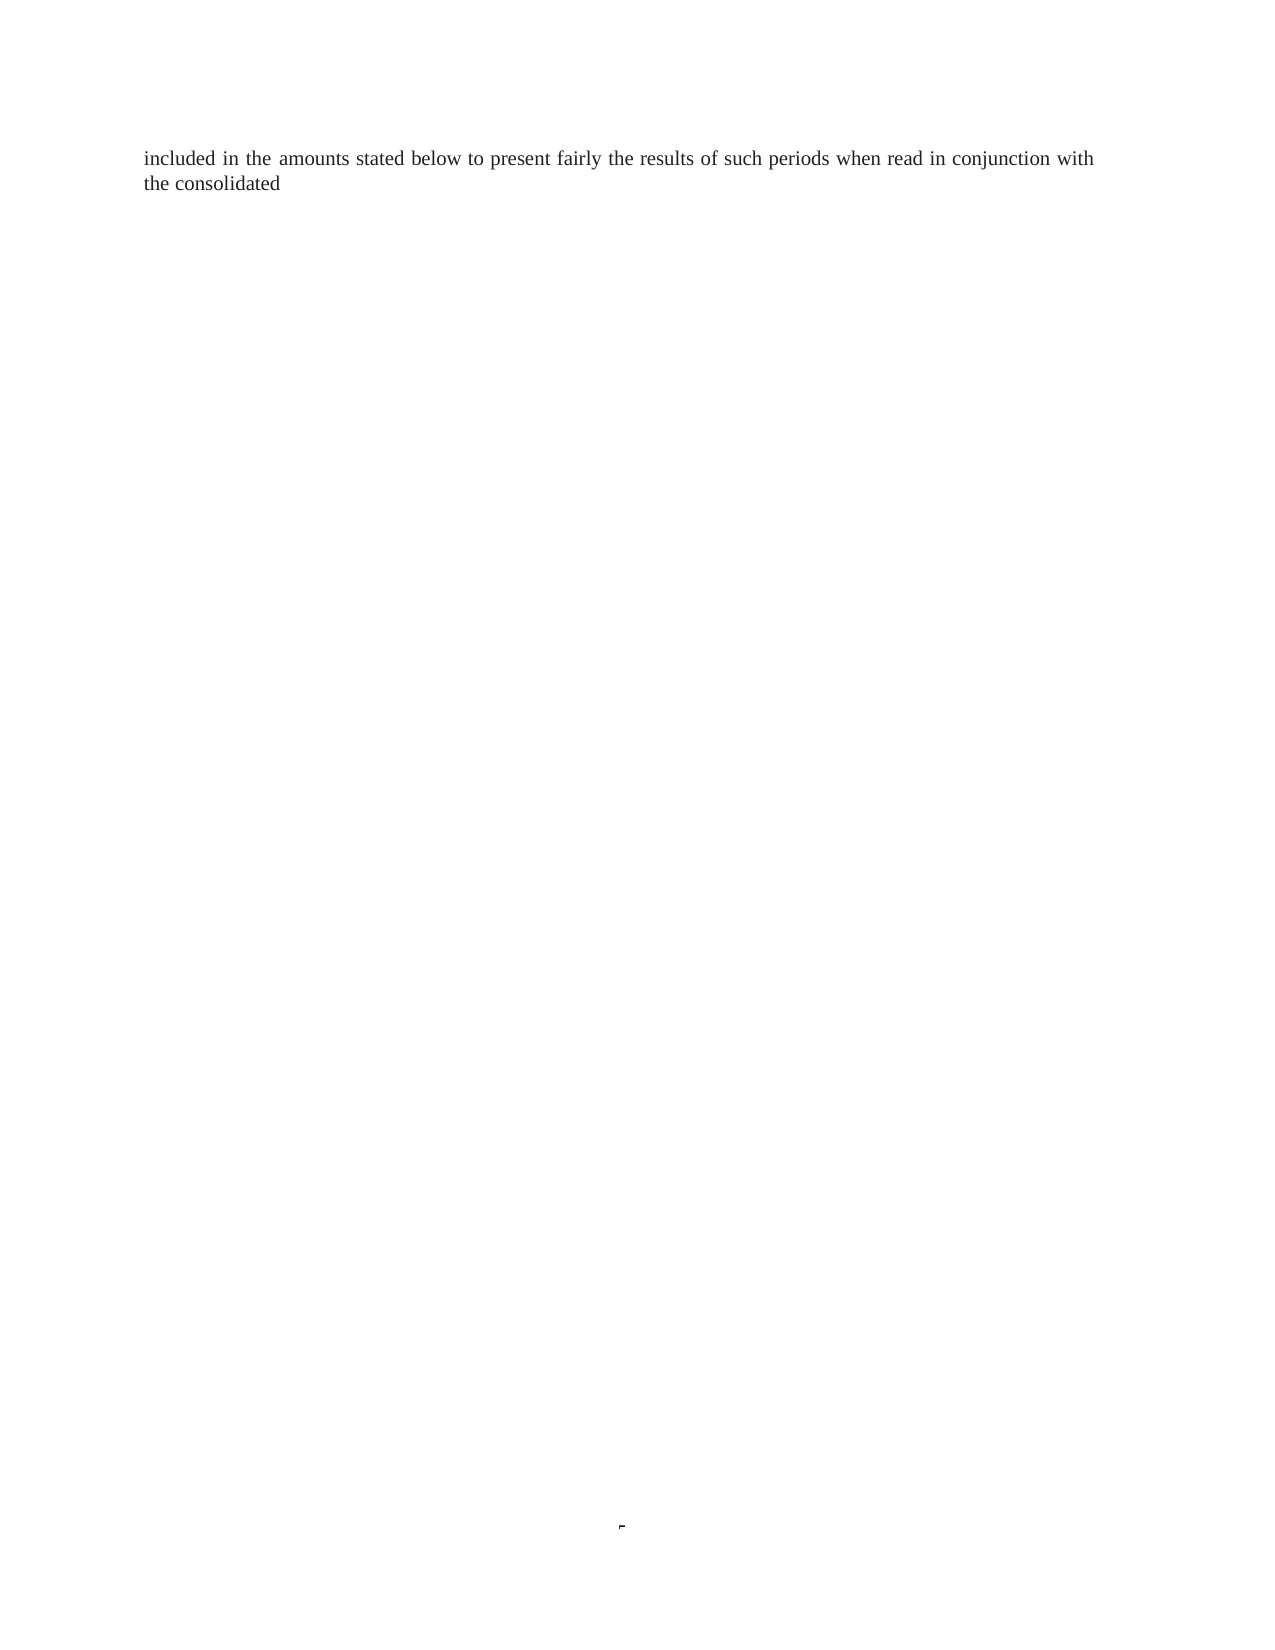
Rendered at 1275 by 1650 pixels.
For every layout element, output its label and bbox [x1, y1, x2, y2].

text [144, 146, 1094, 195]
